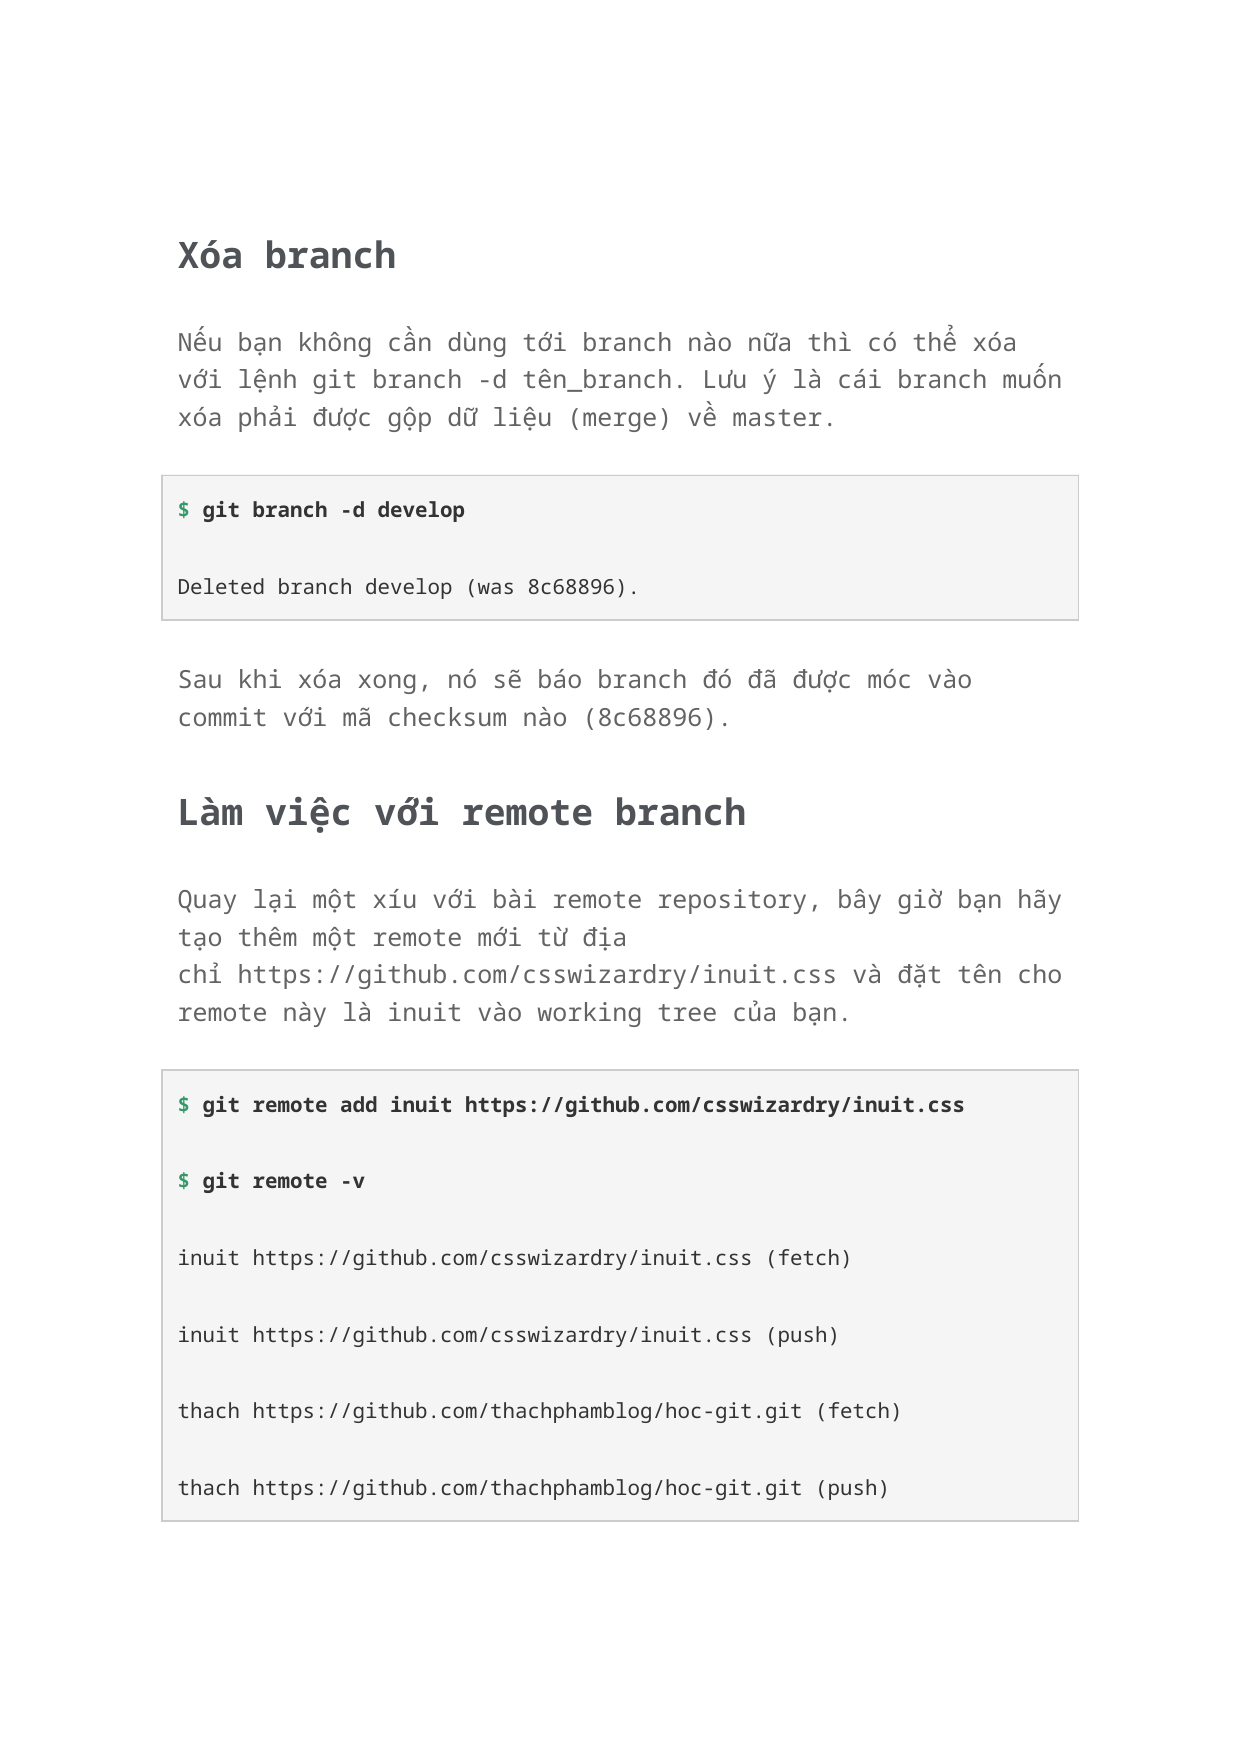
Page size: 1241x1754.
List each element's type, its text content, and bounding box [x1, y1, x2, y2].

text Quay lại một xíu với bài remote repository, bây giờ bạn hãy tạo thêm một remote mới từ địa chỉ https://github.com/csswizardry/inuit.css và đặt tên cho remote này là inuit vào working tree của bạn. [177, 880, 1063, 1030]
text inuit https://github.com/csswizardry/inuit.css (fetch) [163, 1222, 1078, 1276]
text thach https://github.com/thachphamblog/hoc-git.git (push) [163, 1452, 1078, 1520]
text $ git branch -d develop [163, 476, 1078, 528]
text inuit https://github.com/csswizardry/inuit.css (push) [163, 1299, 1078, 1353]
text thach https://github.com/thachphamblog/hoc-git.git (fetch) [163, 1376, 1078, 1429]
text Deleted branch develop (was 8c68896). [163, 551, 1078, 619]
text $ git remote -v [163, 1146, 1078, 1199]
text Nếu bạn không cần dùng tới branch nào nữa thì có thể xóa với lệnh git branch -d tên_branch. Lưu ý là cái branch muốn xóa phải được gộp dữ liệu (merge) về master. [177, 323, 1063, 436]
text Làm việc với remote branch [177, 774, 1063, 849]
text Sau khi xóa xong, nó sẽ báo branch đó đã được móc vào commit với mã checksum nào (8c68896). [177, 660, 1063, 735]
text Xóa branch [177, 217, 1063, 292]
text $ git remote add inuit https://github.com/csswizardry/inuit.css [163, 1071, 1078, 1123]
